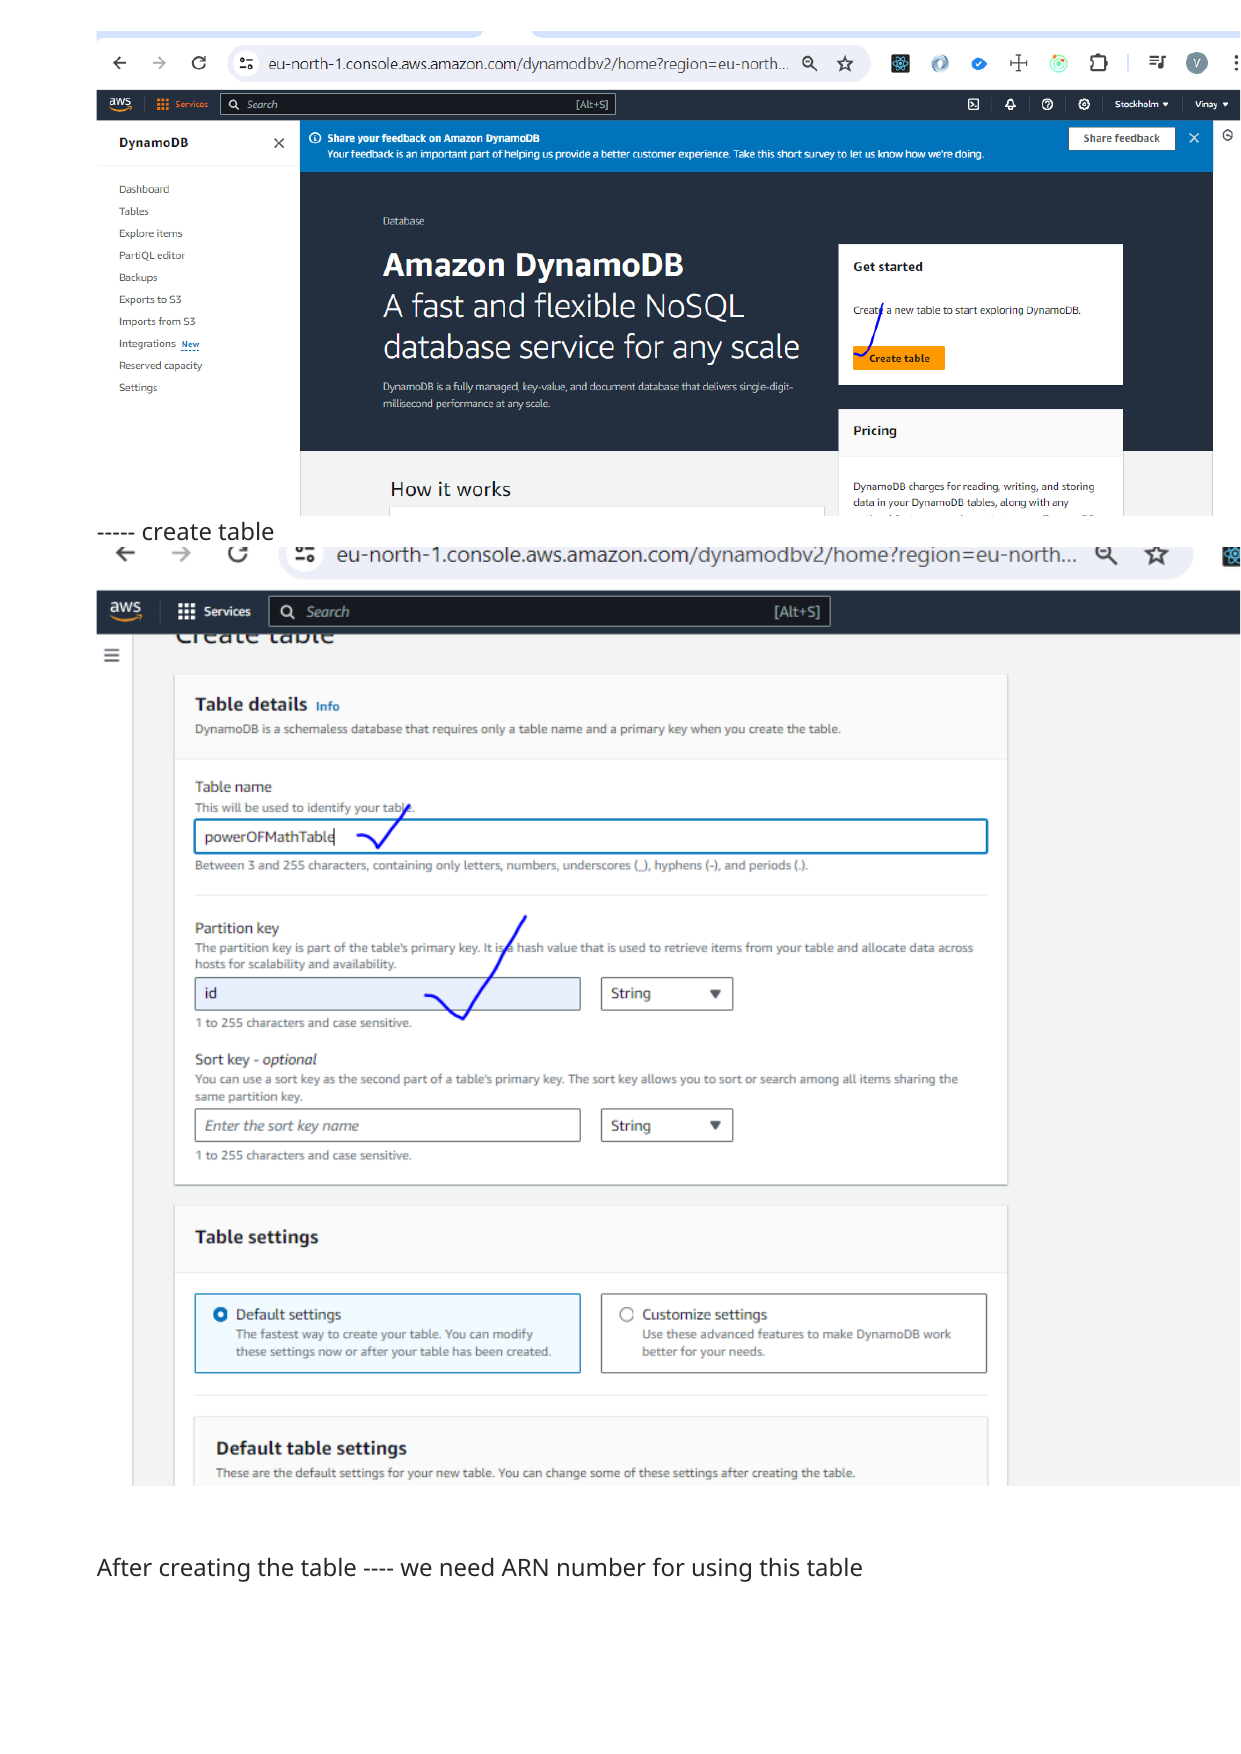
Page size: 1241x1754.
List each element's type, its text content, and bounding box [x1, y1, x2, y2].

text After creating the table ---- we need ARN number for using this table [97, 1551, 1158, 1584]
picture [96, 547, 1241, 1486]
text ----- create table [97, 516, 1158, 547]
picture [96, 31, 1241, 516]
